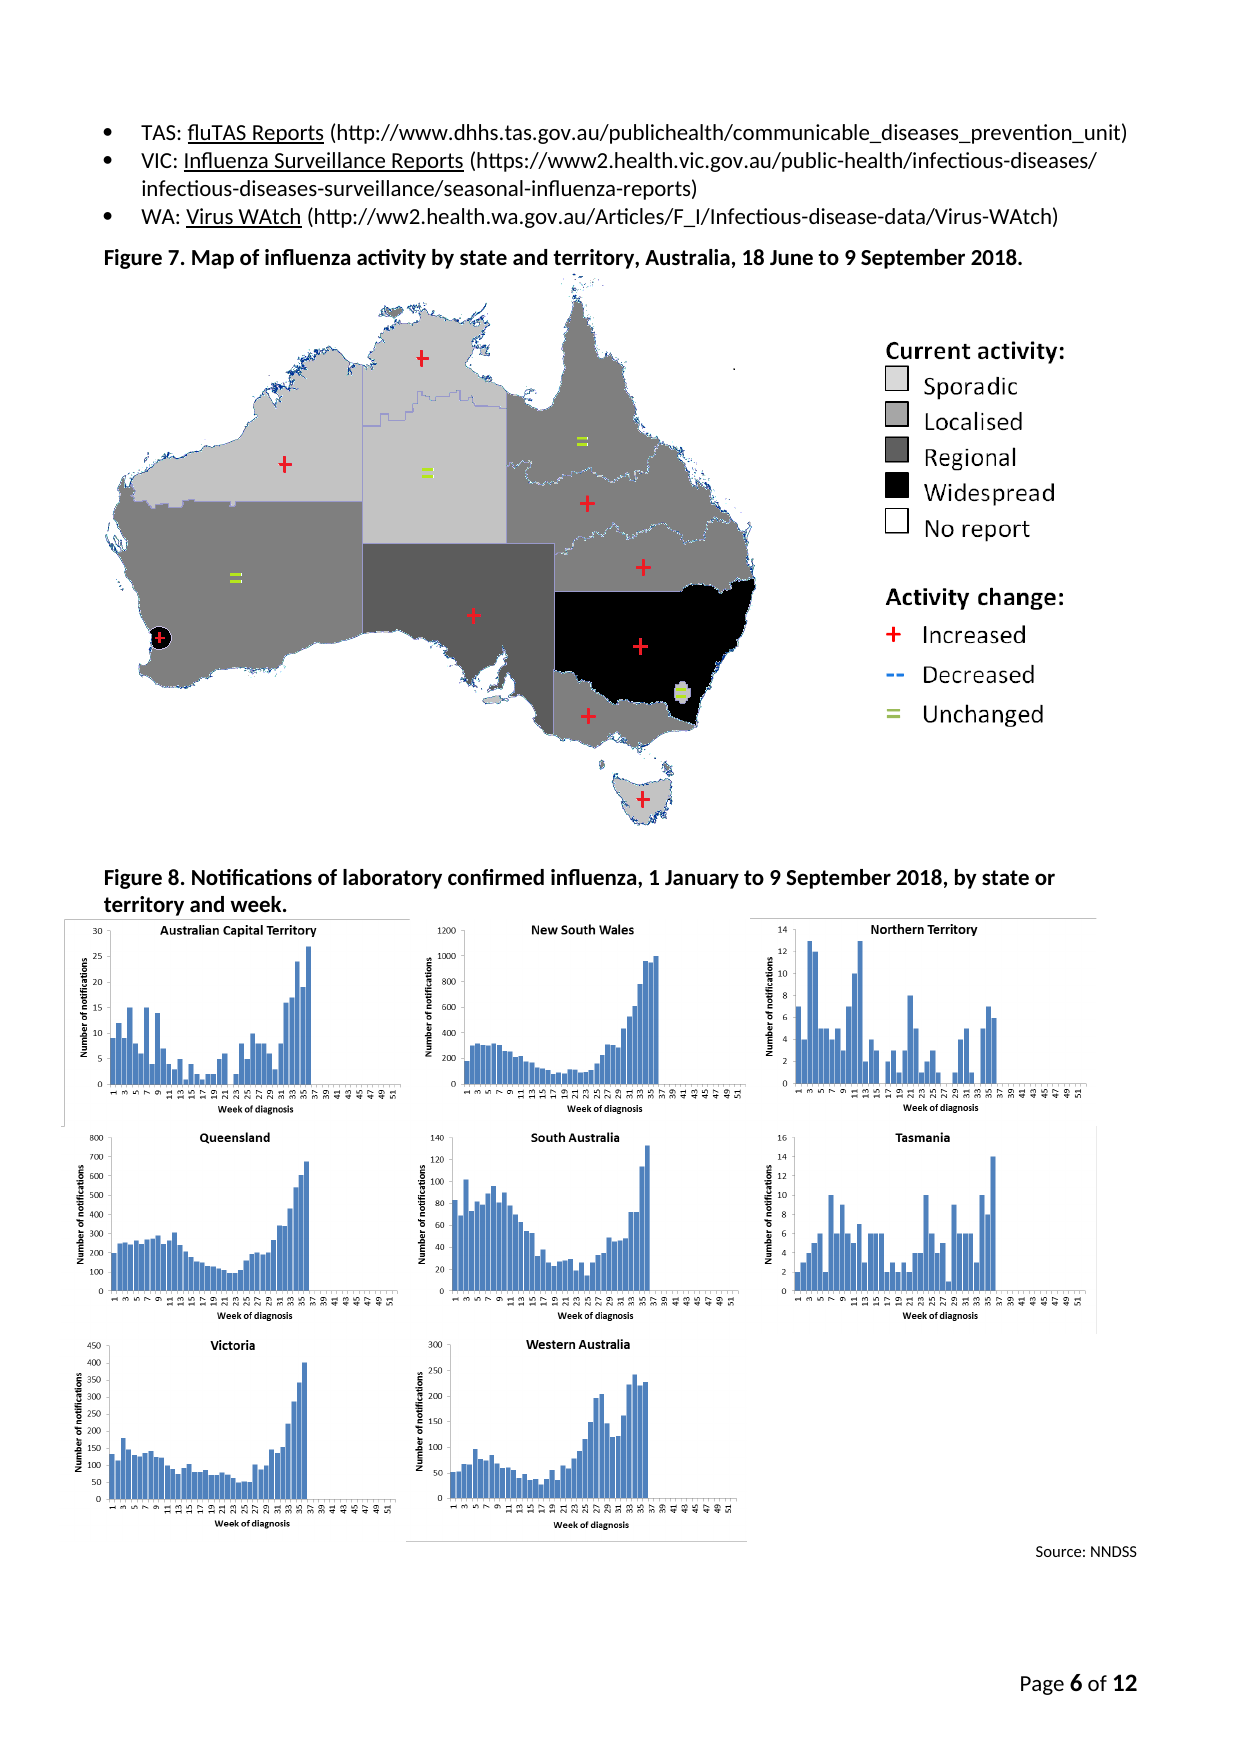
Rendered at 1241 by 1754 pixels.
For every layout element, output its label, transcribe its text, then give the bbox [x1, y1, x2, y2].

picture [59, 918, 1097, 1542]
list TAS: fluTAS Reports (http://www.dhhs.tas.gov.au/publichealth/communicable_diseases_prevention_unit) [103, 118, 1137, 146]
text Figure 7. Map of influenza activity by state and territory, Australia, 18 June to 9 September 2018. [103, 243, 1137, 271]
text Figure 8. Notifications of laboratory confirmed influenza, 1 January to 9 September 2018, by state or territory and week. [103, 863, 1137, 919]
list WA: Virus WAtch (http://ww2.health.wa.gov.au/Articles/F_I/Infectious-disease-data/Virus-WAtch) [103, 202, 1137, 230]
list VIC: Influenza Surveillance Reports (https://www2.health.vic.gov.au/public-health/infectious-diseases/infectious-diseases-surveillance/seasonal-influenza-reports) [103, 146, 1137, 202]
picture [103, 270, 788, 835]
text Source: NNDSS [59, 1541, 1137, 1562]
picture [881, 336, 1068, 731]
